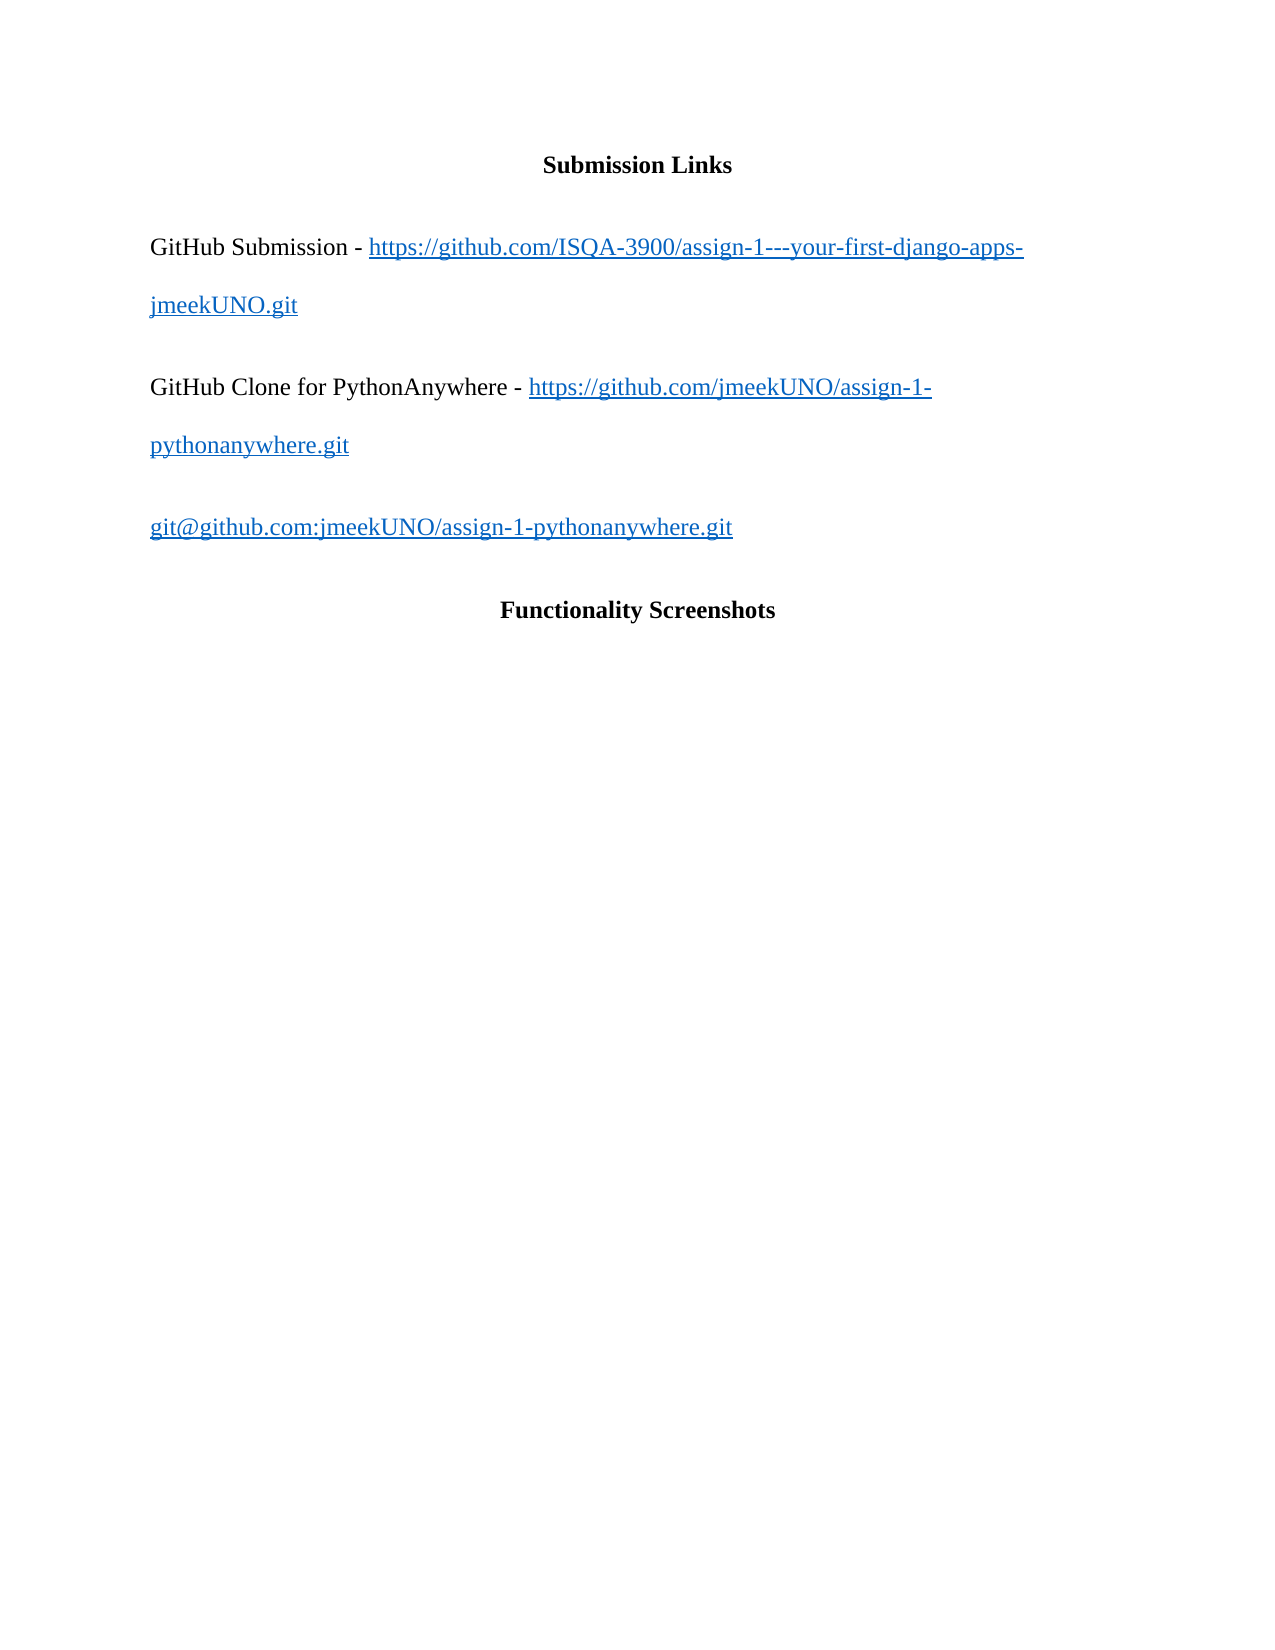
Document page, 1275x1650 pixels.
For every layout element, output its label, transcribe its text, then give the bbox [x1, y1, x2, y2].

text GitHub Clone for PythonAnywhere - https://github.com/jmeekUNO/assign-1-pythonanywhere.git [150, 372, 1125, 459]
text GitHub Submission - https://github.com/ISQA-3900/assign-1---your-first-django-apps-jmeekUNO.git [150, 232, 1125, 319]
text git@github.com:jmeekUNO/assign-1-pythonanywhere.git [150, 512, 1125, 541]
text Submission Links [150, 150, 1125, 179]
text Functionality Screenshots [150, 595, 1125, 624]
